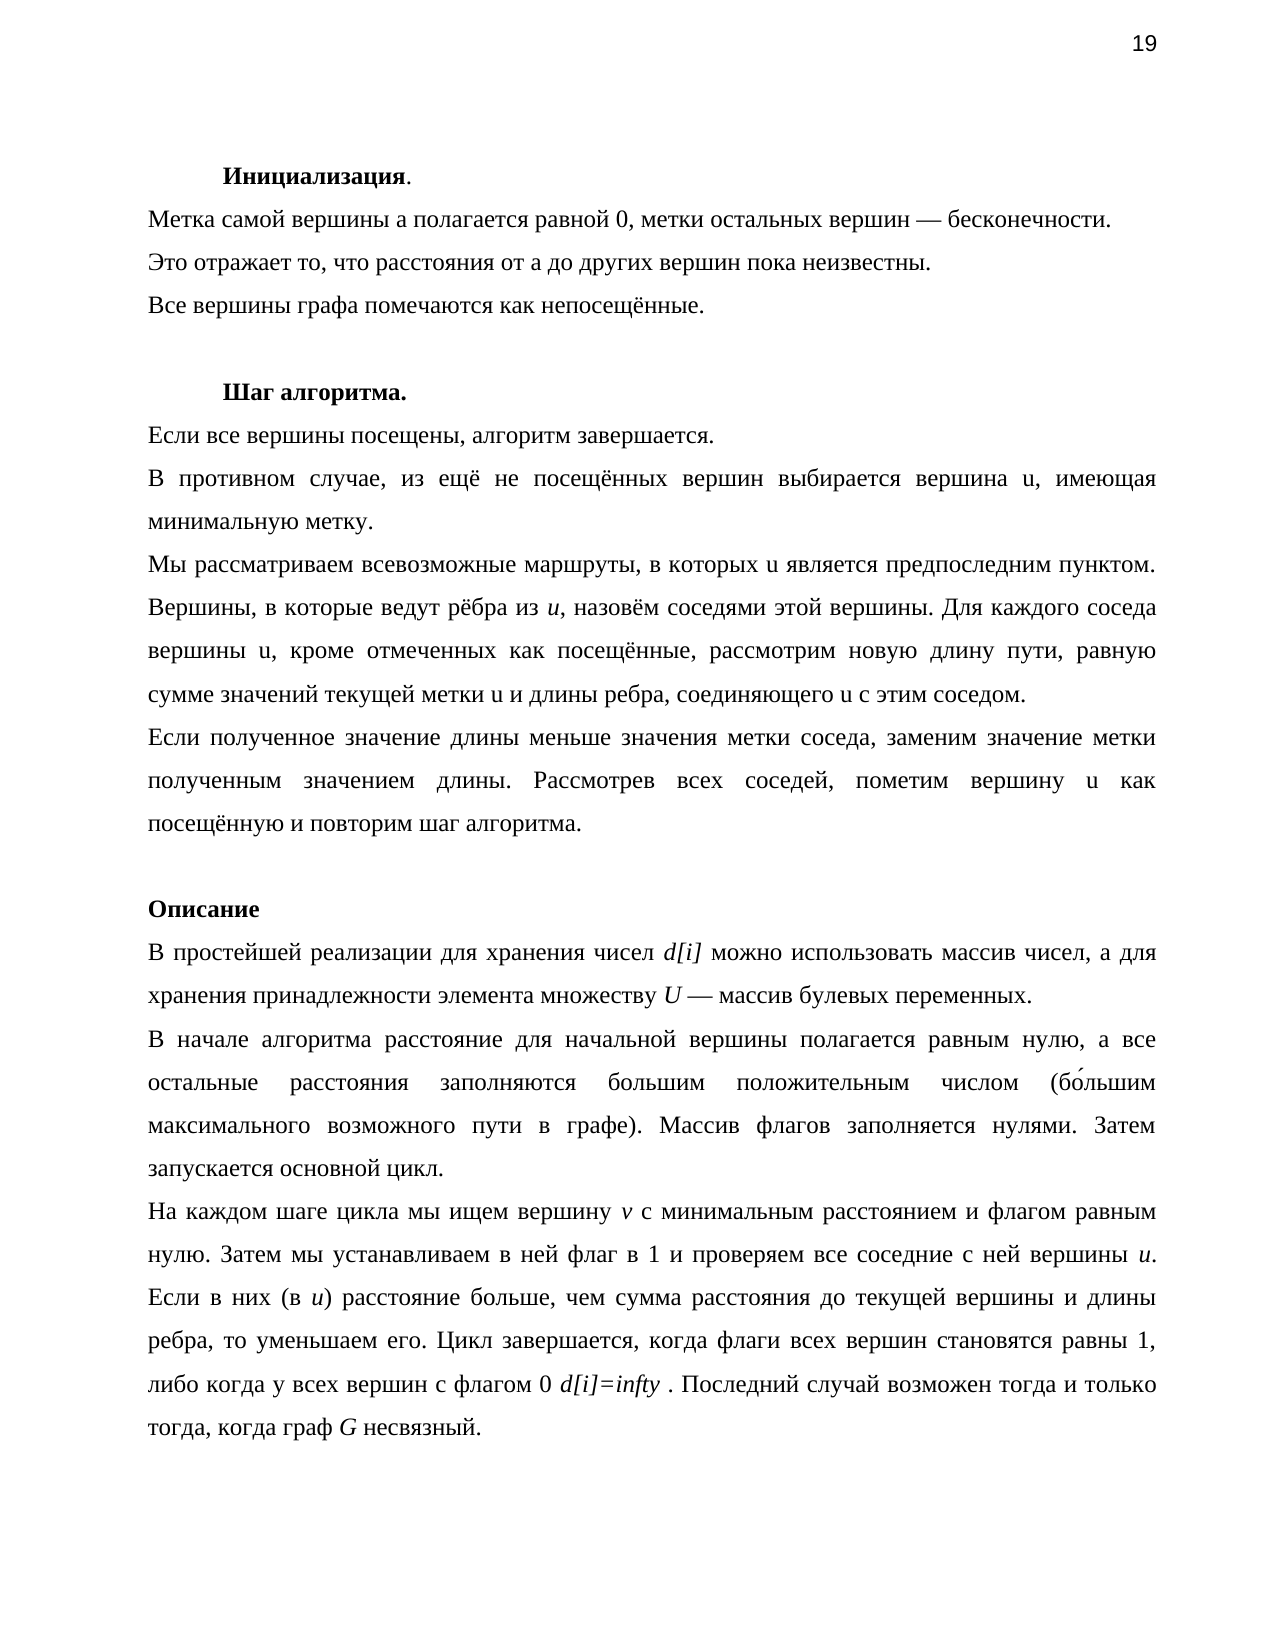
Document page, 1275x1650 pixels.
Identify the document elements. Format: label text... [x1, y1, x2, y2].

text Мы рассматриваем всевозможные маршруты, в которых u является предпоследним пунктом. Вершины, в которые ведут рёбра из u, назовём соседями этой вершины. Для каждого соседа вершины u, кроме отмеченных как посещённые, рассмотрим новую длину пути, равную сумме значений текущей метки u и длины ребра, соединяющего u с этим соседом. [148, 549, 1157, 707]
text Если все вершины посещены, алгоритм завершается. [148, 420, 1157, 449]
text В противном случае, из ещё не посещённых вершин выбирается вершина u, имеющая минимальную метку. [148, 463, 1157, 535]
text В простейшей реализации для хранения чисел d[i] можно использовать массив чисел, а для хранения принадлежности элемента множеству U — массив булевых переменных. [148, 937, 1157, 1009]
text На каждом шаге цикла мы ищем вершину v с минимальным расстоянием и флагом равным нулю. Затем мы устанавливаем в ней флаг в 1 и проверяем все соседние с ней вершины u. Если в них (в u) расстояние больше, чем сумма расстояния до текущей вершины и длины ребра, то уменьшаем его. Цикл завершается, когда флаги всех вершин становятся равны 1, либо когда у всех вершин c флагом 0 d[i]=infty . Последний случай возможен тогда и только тогда, когда граф G несвязный. [148, 1196, 1157, 1441]
text В начале алгоритма расстояние для начальной вершины полагается равным нулю, а все остальные расстояния заполняются большим положительным числом (бо́льшим максимального возможного пути в графе). Массив флагов заполняется нулями. Затем запускается основной цикл. [148, 1024, 1157, 1182]
text Все вершины графа помечаются как непосещённые. [148, 291, 1157, 319]
text Это отражает то, что расстояния от a до других вершин пока неизвестны. [148, 247, 1157, 276]
text Если полученное значение длины меньше значения метки соседа, заменим значение метки полученным значением длины. Рассмотрев всех соседей, пометим вершину u как посещённую и повторим шаг алгоритма. [148, 722, 1157, 837]
text Шаг алгоритма. [148, 377, 1157, 406]
text Инициализация. [148, 161, 1157, 190]
text Описание [148, 894, 1157, 923]
text Метка самой вершины a полагается равной 0, метки остальных вершин — бесконечности. [148, 204, 1157, 233]
